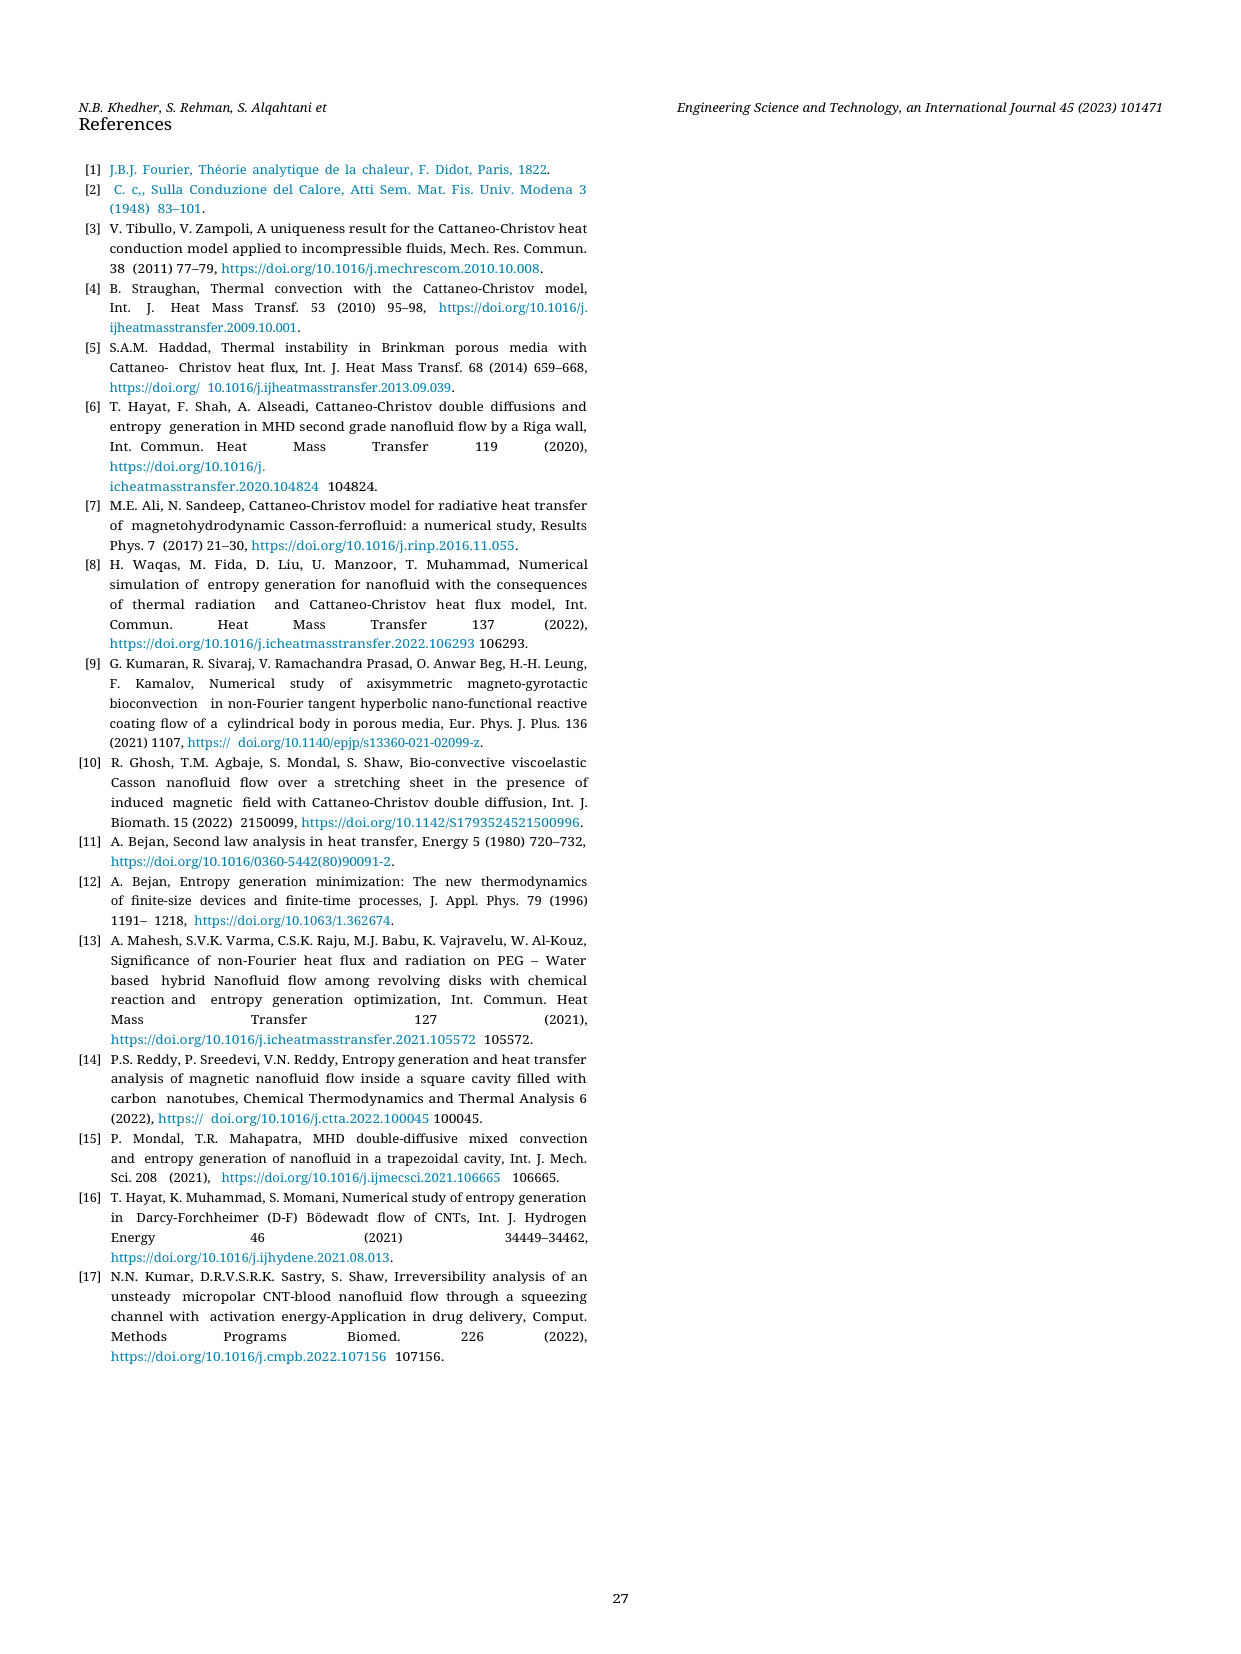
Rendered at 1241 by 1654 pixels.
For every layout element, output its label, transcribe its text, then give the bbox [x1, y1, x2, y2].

list H. Waqas, M. Fida, D. Liu, U. Manzoor, T. Muhammad, Numerical simulation of entropy generation for nanofluid with the consequences of thermal radiation and Cattaneo-Christov heat flux model, Int. Commun. Heat Mass Transfer 137 (2022), https://doi.org/10.1016/j.icheatmasstransfer.2022.106293 106293. [85, 556, 588, 653]
picture [216, 481, 222, 489]
picture [166, 207, 179, 213]
list M.E. Ali, N. Sandeep, Cattaneo-Christov model for radiative heat transfer of magnetohydrodynamic Casson-ferrofluid: a numerical study, Results Phys. 7 (2017) 21–30, https://doi.org/10.1016/j.rinp.2016.11.055. [85, 497, 588, 554]
list J.B.J. Fourier, Théorie analytique de la chaleur, F. Didot, Paris, 1822. [85, 161, 606, 178]
picture [247, 383, 253, 392]
picture [110, 856, 116, 864]
picture [253, 461, 257, 473]
picture [260, 1172, 264, 1184]
picture [292, 540, 296, 552]
list P.S. Reddy, P. Sreedevi, V.N. Reddy, Entropy generation and heat transfer analysis of magnetic nanofluid flow inside a square cavity filled with carbon nanotubes, Chemical Thermodynamics and Thermal Analysis 6 (2022), https:// doi.org/10.1016/j.ctta.2022.100045 100045. [78, 1051, 588, 1127]
picture [146, 1252, 150, 1264]
picture [335, 540, 346, 553]
list T. Hayat, F. Shah, A. Alseadi, Cattaneo-Christov double diffusions and entropy generation in MHD second grade nanofluid flow by a Riga wall, Int. Commun. Heat Mass Transfer 119 (2020), https://doi.org/10.1016/j. [85, 398, 588, 475]
picture [310, 1113, 314, 1125]
picture [533, 187, 539, 194]
picture [448, 266, 458, 271]
picture [484, 302, 490, 312]
picture [149, 1252, 153, 1264]
picture [342, 817, 346, 829]
picture [338, 817, 342, 829]
picture [147, 1351, 151, 1363]
picture [347, 817, 352, 827]
picture [110, 1351, 116, 1359]
picture [252, 1113, 260, 1126]
picture [348, 740, 357, 750]
picture [446, 1035, 452, 1044]
picture [212, 1113, 217, 1123]
picture [570, 303, 576, 312]
picture [110, 1252, 117, 1260]
picture [222, 737, 226, 749]
picture [284, 1252, 290, 1260]
picture [146, 856, 150, 868]
picture [486, 167, 492, 174]
list C. c,, Sulla Conduzione del Calore, Atti Sem. Mat. Fis. Univ. Modena 3 (1948) 83–101. [85, 181, 588, 218]
list P. Mondal, T.R. Mahapatra, MHD double-diffusive mixed convection and entropy generation of nanofluid in a trapezoidal cavity, Int. J. Mech. Sci. 208 (2021), https://doi.org/10.1016/j.ijmecsci.2021.106665 106665. [78, 1130, 588, 1187]
picture [438, 302, 445, 310]
picture [142, 165, 149, 172]
picture [255, 1034, 261, 1046]
picture [150, 856, 154, 868]
picture [420, 383, 425, 392]
picture [123, 205, 133, 213]
picture [193, 461, 204, 474]
picture [474, 302, 478, 314]
picture [164, 1354, 170, 1361]
picture [194, 1034, 205, 1047]
picture [164, 1037, 170, 1044]
picture [151, 1351, 155, 1363]
picture [222, 187, 228, 194]
picture [276, 1255, 283, 1265]
text References [78, 112, 606, 135]
picture [307, 263, 315, 276]
picture [123, 463, 133, 472]
picture [199, 1113, 203, 1125]
picture [240, 737, 246, 747]
picture [262, 918, 268, 925]
picture [250, 1116, 256, 1123]
picture [481, 185, 489, 194]
picture [377, 167, 383, 174]
picture [287, 166, 292, 174]
picture [387, 817, 395, 830]
picture [318, 916, 324, 925]
picture [519, 305, 525, 312]
picture [372, 1352, 378, 1361]
list N.N. Kumar, D.R.V.S.R.K. Sastry, S. Shaw, Irreversibility analysis of an unsteady micropolar CNT-blood nanofluid flow through a squeezing channel with activation energy-Application in drug delivery, Comput. Methods Programs Biomed. 226 (2022), https://doi.org/10.1016/j.cmpb.2022.107156 107156. [78, 1268, 588, 1365]
picture [359, 1172, 363, 1184]
picture [385, 820, 391, 827]
picture [206, 322, 215, 330]
list V. Tibullo, V. Zampoli, A uniqueness result for the Cattaneo-Christov heat conduction model applied to incompressible fluids, Mech. Res. Commun. 38 (2011) 77–79, https://doi.org/10.1016/j.mechrescom.2010.10.008. [85, 220, 588, 277]
picture [447, 304, 452, 312]
picture [452, 185, 458, 192]
picture [117, 322, 124, 332]
picture [151, 1034, 155, 1046]
list S.A.M. Haddad, Thermal instability in Brinkman porous media with Cattaneo- Christov heat flux, Int. J. Heat Mass Transf. 68 (2014) 659–668, https://doi.org/ 10.1016/j.ijheatmasstransfer.2013.09.039. [85, 339, 588, 396]
picture [503, 818, 510, 825]
picture [332, 915, 338, 927]
picture [305, 266, 311, 273]
picture [279, 167, 286, 177]
picture [163, 641, 169, 648]
picture [254, 1172, 260, 1184]
picture [238, 915, 244, 923]
picture [426, 543, 432, 551]
picture [253, 638, 257, 650]
picture [157, 167, 164, 174]
picture [229, 915, 233, 927]
picture [255, 1351, 261, 1363]
picture [280, 737, 284, 749]
picture [477, 165, 484, 172]
picture [430, 818, 437, 825]
picture [288, 540, 292, 552]
picture [119, 1254, 124, 1262]
picture [414, 1114, 421, 1121]
picture [197, 1252, 201, 1264]
list R. Ghosh, T.M. Agbaje, S. Mondal, S. Shaw, Bio-convective viscoelastic Casson nanofluid flow over a stretching sheet in the presence of induced magnetic field with Cattaneo-Christov double diffusion, Int. J. Biomath. 15 (2022) 2150099, https://doi.org/10.1142/S1793524521500996. [78, 754, 588, 831]
picture [329, 737, 333, 749]
picture [192, 1113, 198, 1125]
list T. Hayat, K. Muhammad, S. Momani, Numerical study of entropy generation in Darcy-Forchheimer (D-F) Bödewadt flow of CNTs, Int. J. Hydrogen Energy 46 (2021) 34449–34462, https://doi.org/10.1016/j.ijhydene.2021.08.013. [78, 1189, 588, 1266]
picture [146, 638, 150, 650]
picture [258, 263, 262, 275]
picture [155, 856, 160, 866]
picture [146, 461, 150, 473]
picture [147, 1034, 151, 1046]
text icheatmasstransfer.2020.104824 104824. [109, 478, 606, 495]
list A. Bejan, Entropy generation minimization: The new thermodynamics of finite-size devices and finite-time processes, J. Appl. Phys. 79 (1996) 1191– 1218, https://doi.org/10.1063/1.362674. [78, 873, 588, 929]
picture [153, 382, 159, 390]
picture [338, 640, 348, 648]
picture [193, 638, 204, 651]
list B. Straughan, Thermal convection with the Cattaneo-Christov model, Int. J. Heat Mass Transf. 53 (2010) 95–98, https://doi.org/10.1016/j. ijheatmasstransfer.2009.10.001. [85, 280, 588, 336]
picture [110, 1034, 116, 1042]
picture [150, 638, 154, 650]
picture [301, 1172, 312, 1185]
picture [226, 737, 230, 749]
list A. Bejan, Second law analysis in heat transfer, Energy 5 (1980) 720–732, https://doi.org/10.1016/0360-5442(80)90091-2. [78, 833, 588, 870]
picture [163, 464, 169, 471]
picture [301, 167, 310, 174]
picture [139, 324, 144, 332]
picture [281, 915, 285, 927]
picture [477, 302, 481, 314]
picture [365, 263, 369, 275]
picture [233, 915, 237, 927]
picture [395, 187, 405, 192]
picture [253, 382, 259, 394]
picture [200, 739, 210, 748]
picture [123, 640, 133, 649]
picture [383, 916, 390, 923]
picture [189, 382, 200, 395]
picture [167, 1115, 172, 1123]
picture [576, 302, 580, 314]
picture [463, 741, 473, 747]
picture [418, 165, 425, 172]
list A. Mahesh, S.V.K. Varma, C.S.K. Raju, M.J. Babu, K. Vajravelu, W. Al-Kouz, Significance of non-Fourier heat flux and radiation on PEG – Water based hybrid Nanofluid flow among revolving disks with chemical reaction and entropy generation optimization, Int. Commun. Heat Mass Transfer 127 (2021), https://doi.org/10.1016/j.icheatmasstransfer.2021.105572 105572. [78, 932, 588, 1048]
list G. Kumaran, R. Sivaraj, V. Ramachandra Prasad, O. Anwar Beg, H.-H. Leung, F. Kamalov, Numerical study of axisymmetric magneto-gyrotactic bioconvection in non-Fourier tangent hyperbolic nano-functional reactive coating flow of a cylindrical body in porous media, Eur. Phys. J. Plus. 136 (2021) 1107, https:// doi.org/10.1140/epjp/s13360-021-02099-z. [85, 655, 588, 752]
picture [288, 482, 295, 489]
picture [142, 382, 148, 394]
picture [194, 1351, 205, 1364]
picture [277, 1034, 283, 1042]
picture [350, 187, 356, 194]
picture [305, 543, 311, 550]
picture [262, 263, 266, 275]
picture [148, 382, 152, 394]
picture [250, 856, 254, 868]
picture [150, 461, 154, 473]
picture [248, 1252, 252, 1264]
picture [260, 542, 269, 550]
picture [395, 540, 399, 552]
picture [493, 167, 502, 172]
picture [267, 1252, 274, 1260]
picture [267, 263, 272, 273]
picture [269, 543, 275, 551]
picture [248, 740, 254, 747]
picture [207, 917, 217, 926]
picture [120, 861, 128, 866]
picture [302, 857, 309, 864]
picture [445, 817, 449, 829]
picture [315, 738, 321, 745]
picture [359, 737, 363, 749]
